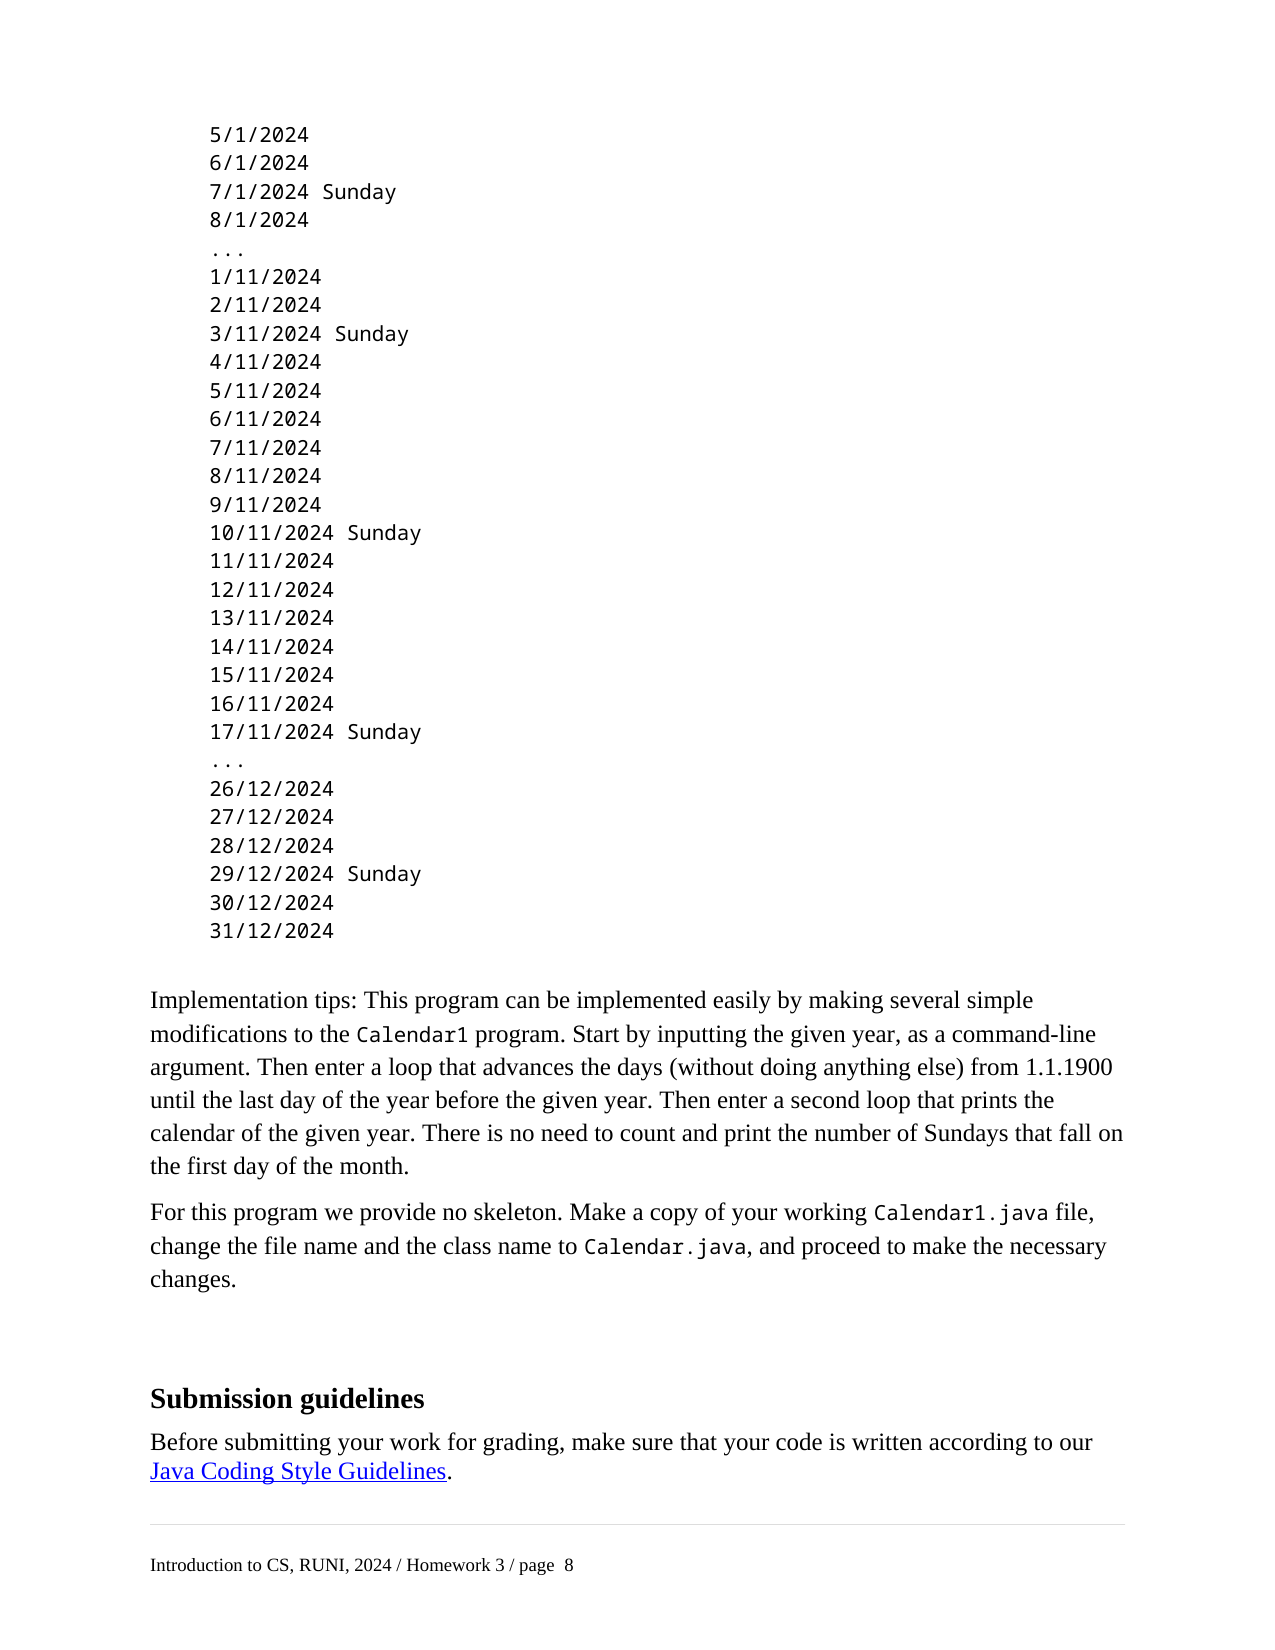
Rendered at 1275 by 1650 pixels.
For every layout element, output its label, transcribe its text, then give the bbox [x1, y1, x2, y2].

text 15/11/2024 [209, 660, 1125, 689]
text 6/11/2024 [209, 404, 1125, 433]
text 5/1/2024 [209, 120, 1125, 148]
text 9/11/2024 [209, 490, 1125, 518]
text 17/11/2024 Sunday [209, 717, 1125, 746]
text 29/12/2024 Sunday [209, 859, 1125, 888]
text Submission guidelines [150, 1381, 1125, 1414]
text 3/11/2024 Sunday [209, 319, 1125, 347]
text 8/1/2024 [209, 205, 1125, 234]
text 7/11/2024 [209, 433, 1125, 461]
text 4/11/2024 [209, 347, 1125, 376]
text 14/11/2024 [209, 632, 1125, 660]
text 11/11/2024 [209, 547, 1125, 575]
text 31/12/2024 [209, 916, 1125, 945]
text 12/11/2024 [209, 575, 1125, 603]
text 2/11/2024 [209, 291, 1125, 319]
text 5/11/2024 [209, 376, 1125, 404]
text ... [209, 746, 1125, 774]
text 8/11/2024 [209, 461, 1125, 490]
text 6/1/2024 [209, 148, 1125, 177]
text ... [209, 234, 1125, 262]
text 27/12/2024 [209, 802, 1125, 831]
text 10/11/2024 Sunday [209, 518, 1125, 547]
text For this program we provide no skeleton. Make a copy of your working Calendar1.java file, change the file name and the class name to Calendar.java, and proceed to make the necessary changes. [150, 1197, 1125, 1293]
text 26/12/2024 [209, 774, 1125, 802]
text 16/11/2024 [209, 689, 1125, 717]
text Before submitting your work for grading, make sure that your code is written according to our Java Coding Style Guidelines. [150, 1427, 1125, 1484]
text Implementation tips: This program can be implemented easily by making several simple modifications to the Calendar1 program. Start by inputting the given year, as a command-line argument. Then enter a loop that advances the days (without doing anything else) from 1.1.1900 until the last day of the year before the given year. Then enter a second loop that prints the calendar of the given year. There is no need to count and print the number of Sundays that fall on the first day of the month. [150, 986, 1125, 1180]
text 1/11/2024 [209, 262, 1125, 291]
text 7/1/2024 Sunday [209, 177, 1125, 205]
text 28/12/2024 [209, 831, 1125, 859]
text 30/12/2024 [209, 888, 1125, 916]
text 13/11/2024 [209, 603, 1125, 632]
